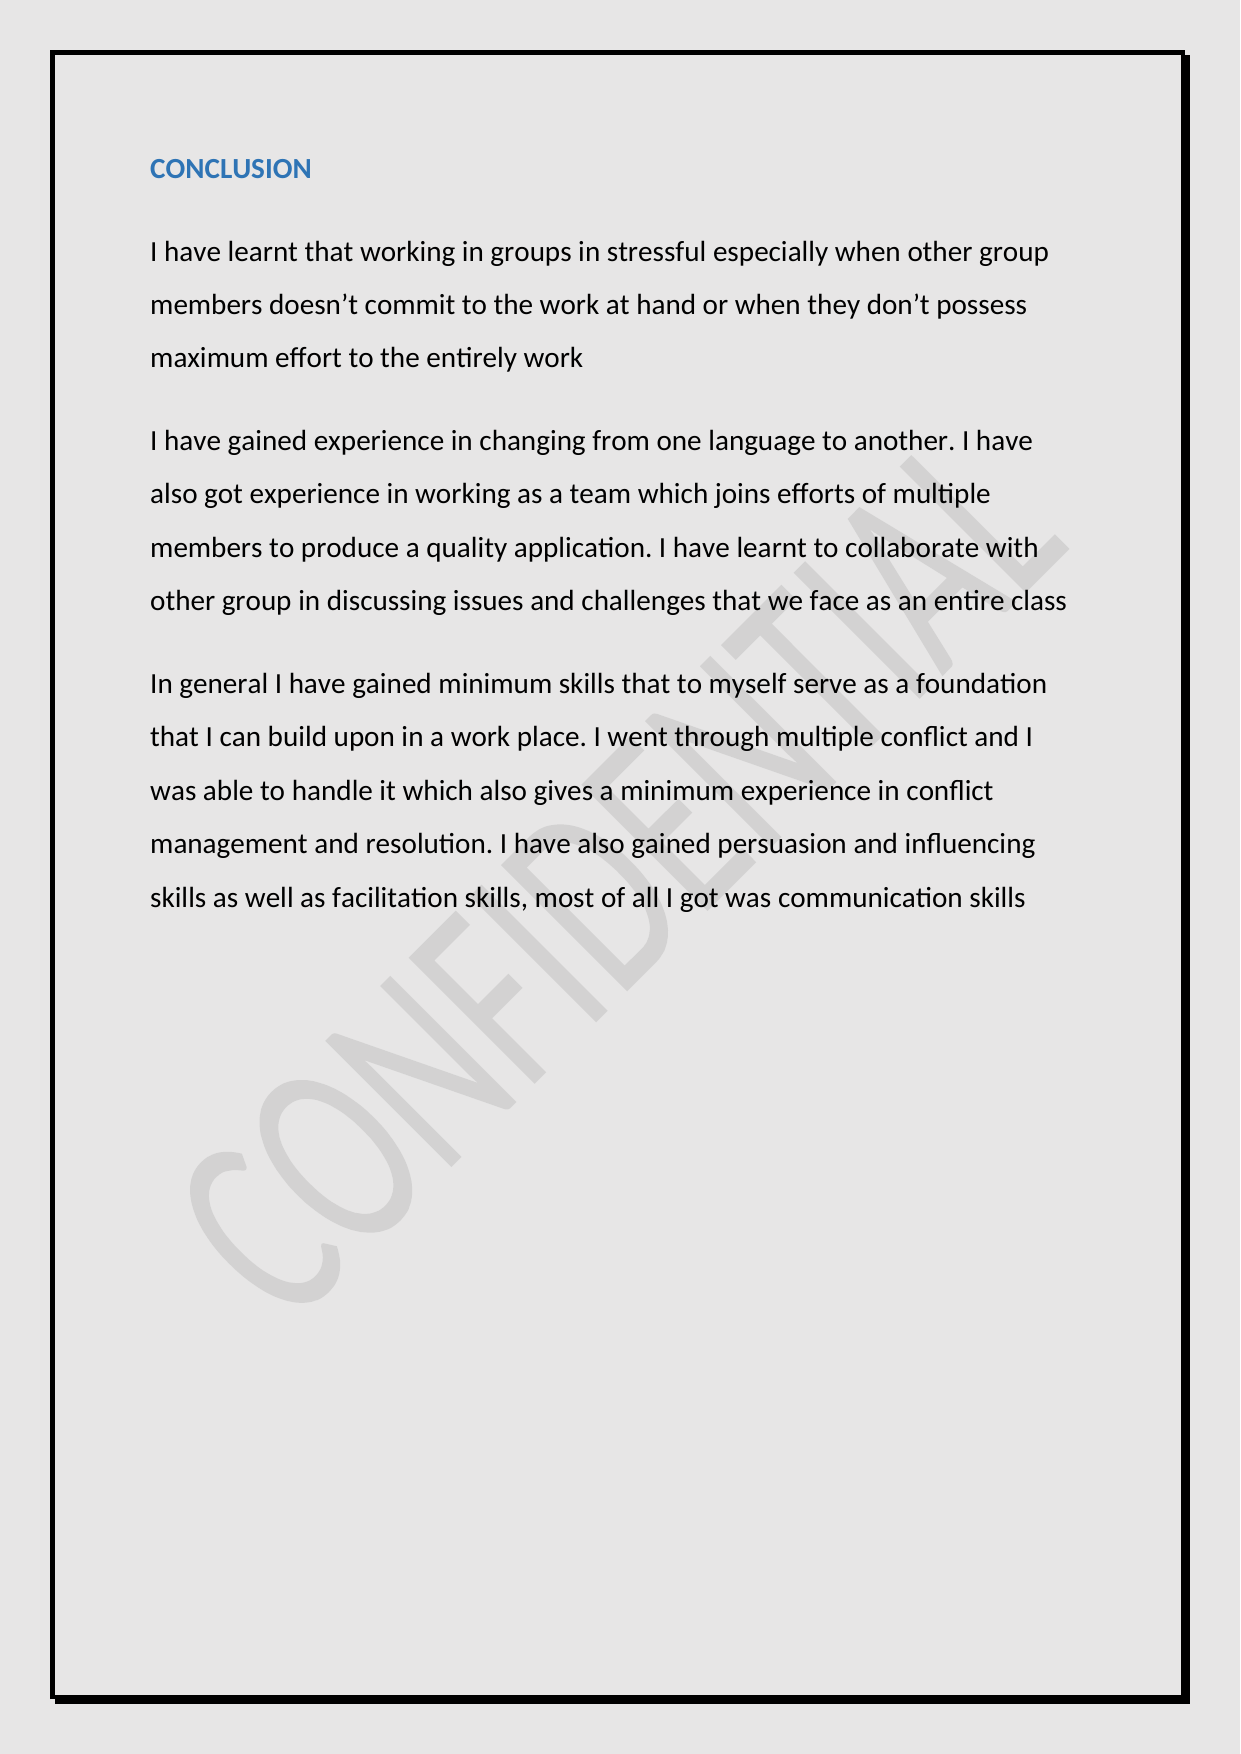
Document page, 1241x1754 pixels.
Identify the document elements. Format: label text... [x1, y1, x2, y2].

text In general I have gained minimum skills that to myself serve as a foundation that I can build upon in a work place. I went through multiple conflict and I was able to handle it which also gives a minimum experience in conflict management and resolution. I have also gained persuasion and influencing skills as well as facilitation skills, most of all I got was communication skills [150, 665, 1086, 914]
subtitle CONCLUSION [150, 150, 1086, 186]
text I have gained experience in changing from one language to another. I have also got experience in working as a team which joins efforts of multiple members to produce a quality application. I have learnt to collaborate with other group in discussing issues and challenges that we face as an entire class [150, 422, 1086, 618]
text I have learnt that working in groups in stressful especially when other group members doesn’t commit to the work at hand or when they don’t possess maximum effort to the entirely work [150, 233, 1086, 375]
